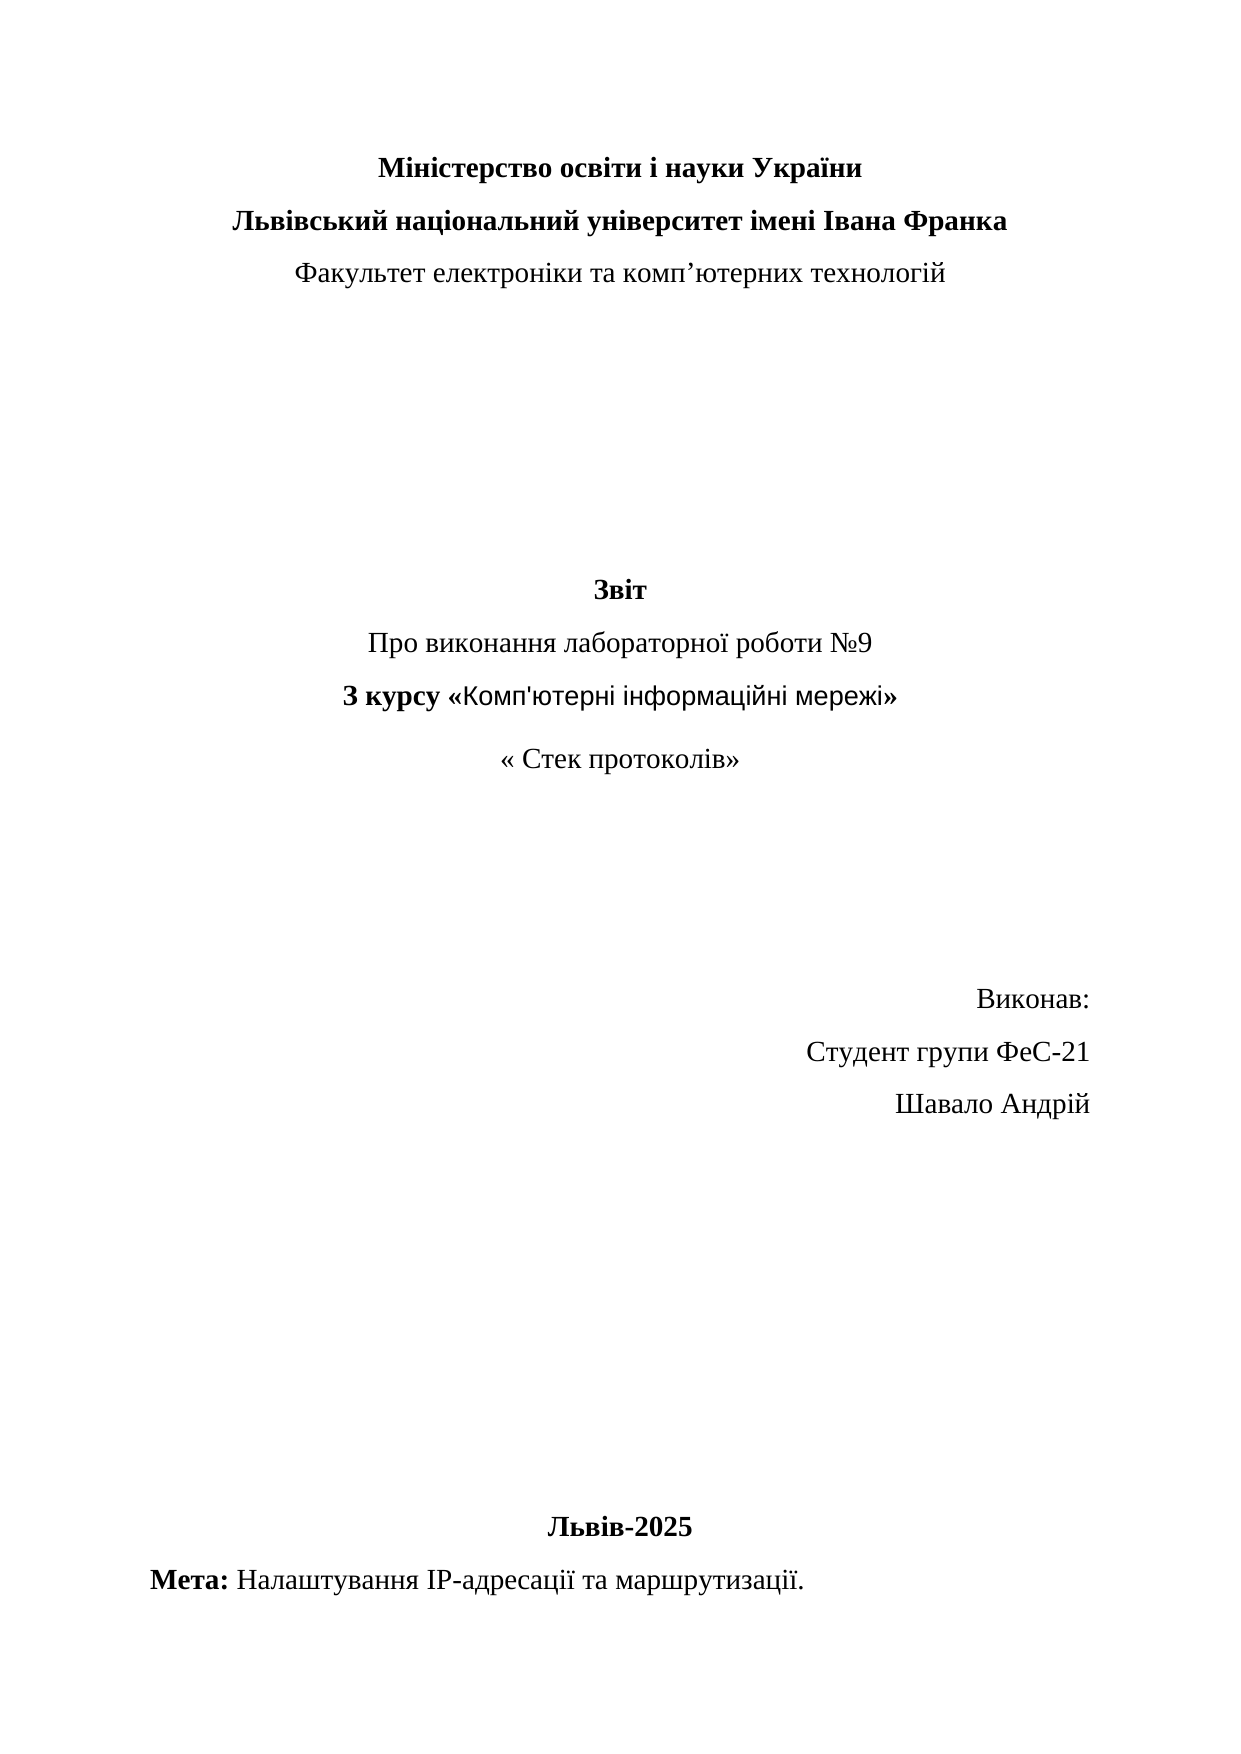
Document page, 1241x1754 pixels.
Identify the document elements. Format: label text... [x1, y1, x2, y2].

text Шавало Андрій [150, 1087, 1090, 1120]
text Факультет електроніки та комп’ютерних технологій [150, 256, 1090, 289]
text Звіт [150, 572, 1090, 606]
text Виконав: [150, 981, 1090, 1014]
text Львівський національний університет імені Івана Франка [150, 203, 1090, 236]
text « Стек протоколів» [150, 741, 1090, 774]
text Про виконання лабораторної роботи №9 [150, 625, 1090, 659]
text Міністерство освіти і науки України [150, 150, 1090, 183]
subtitle З курсу «Комп'ютерні інформаційні мережі» [150, 678, 1090, 712]
text Мета: Налаштування IP-адресації та маршрутизації. [150, 1562, 1090, 1596]
text Львів-2025 [150, 1509, 1090, 1543]
text Студент групи ФеС-21 [150, 1034, 1090, 1067]
